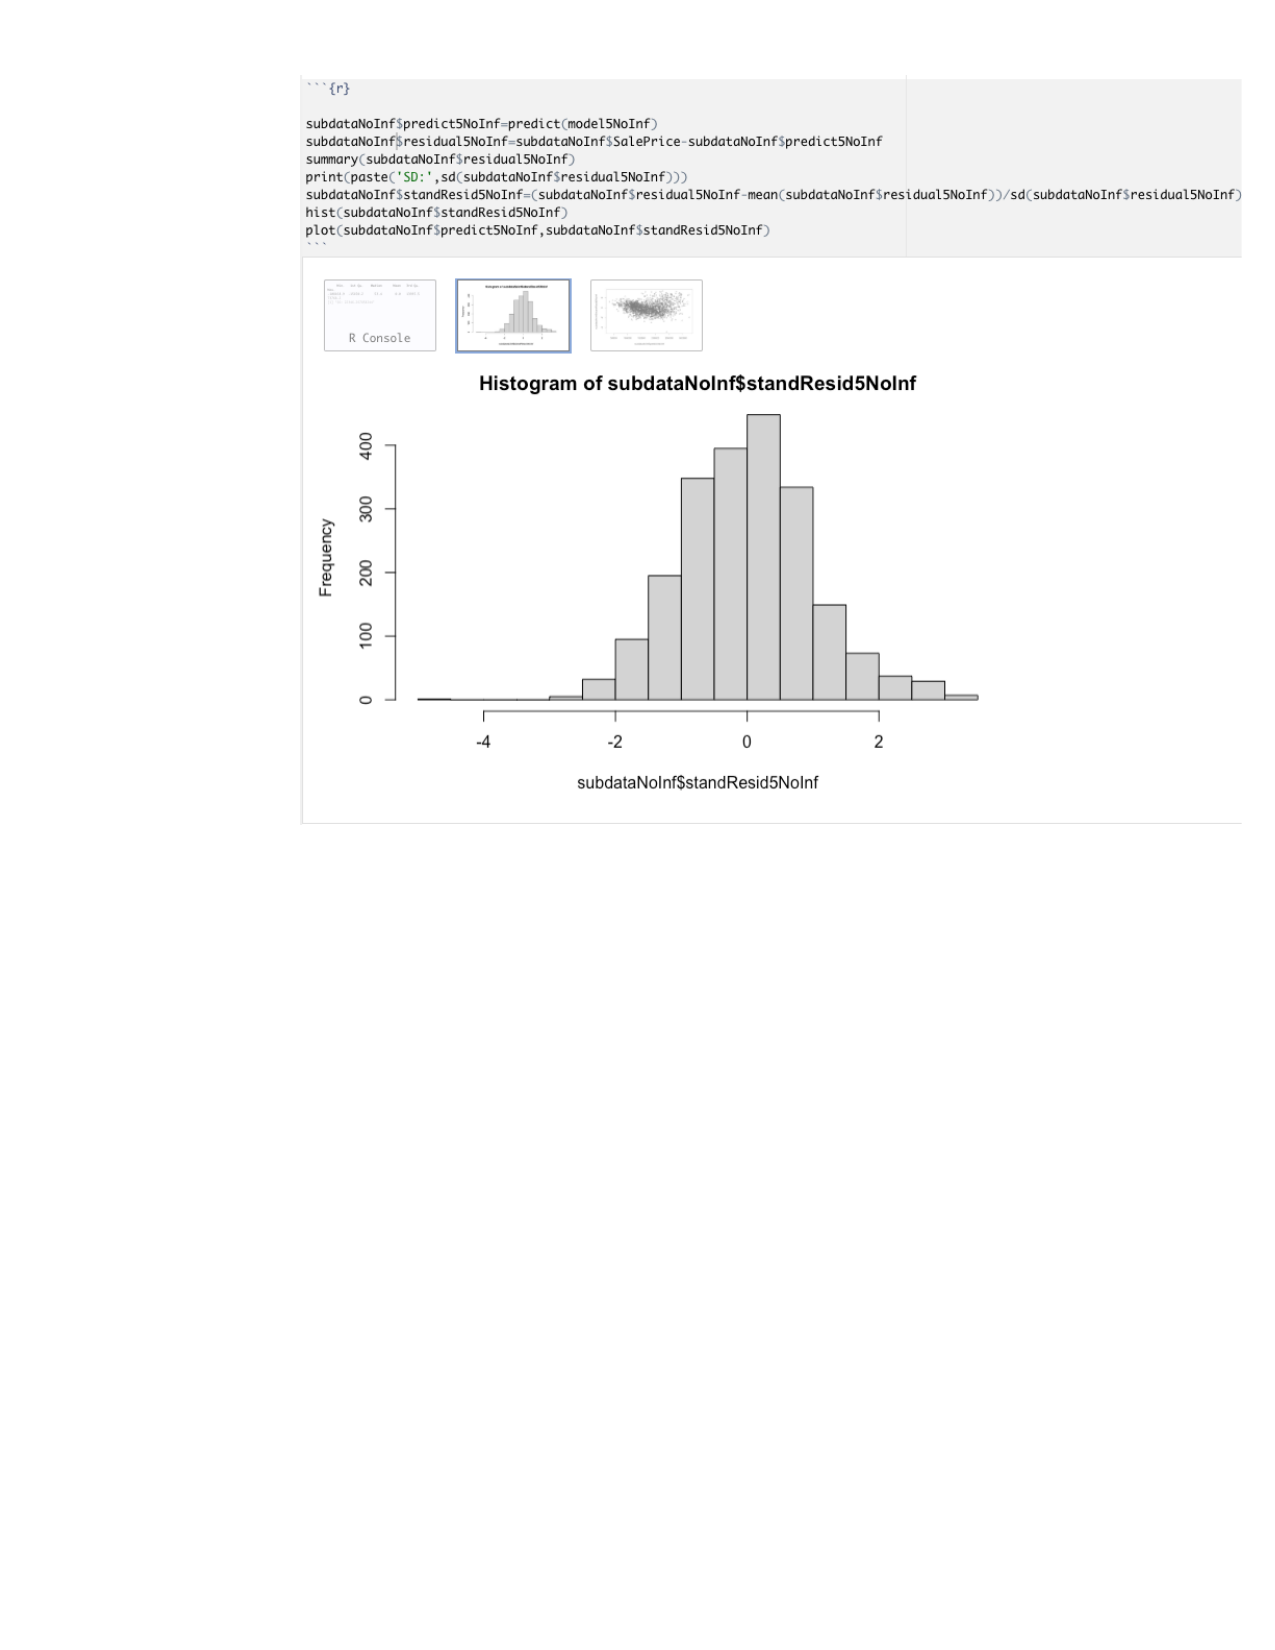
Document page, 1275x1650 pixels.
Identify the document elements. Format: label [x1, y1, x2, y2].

picture [300, 75, 1242, 825]
